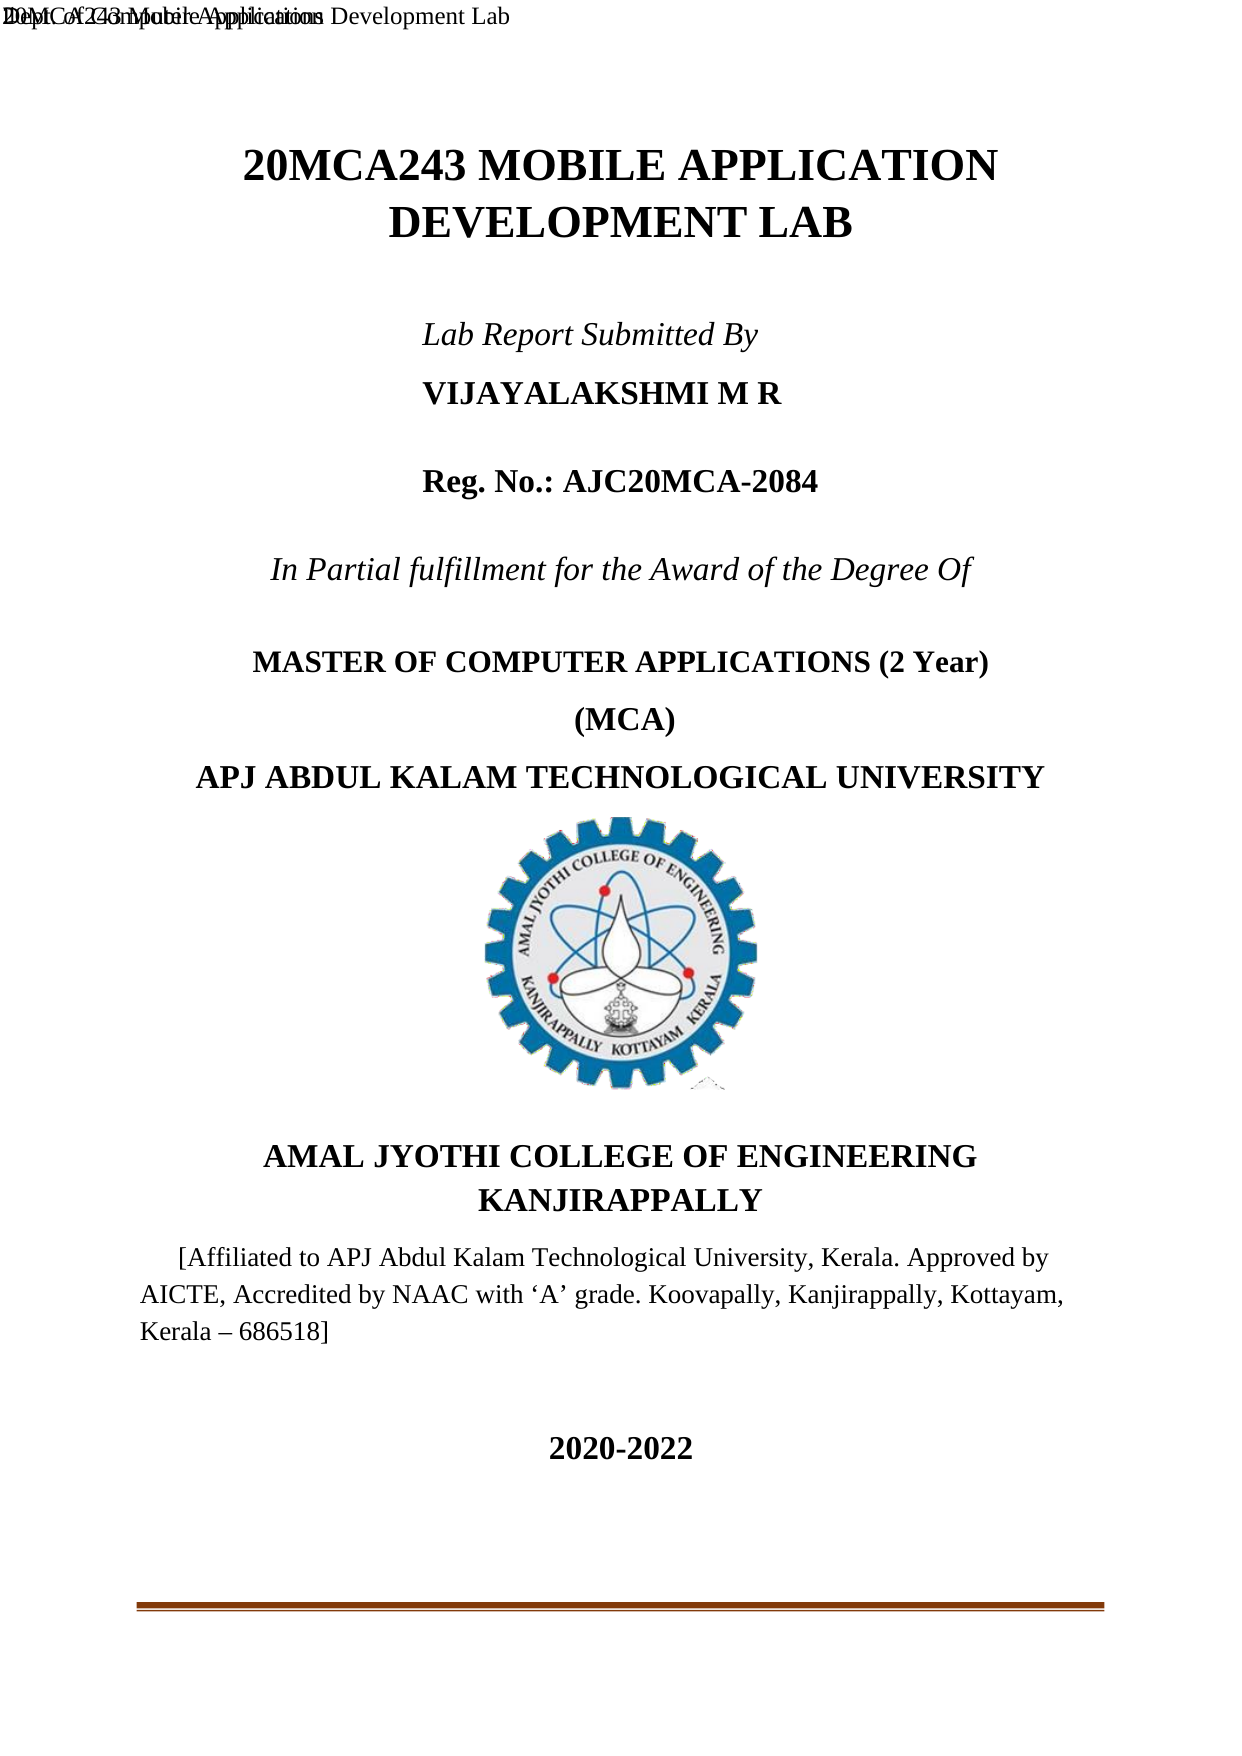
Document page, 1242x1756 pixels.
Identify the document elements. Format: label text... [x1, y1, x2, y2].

text [Affiliated to APJ Abdul Kalam Technological University, Kerala. Approved by AICTE, Accredited by NAAC with ‘A’ grade. Koovapally, Kanjirappally, Kottayam, Kerala – 686518] [139, 1241, 1067, 1347]
text MASTER OF COMPUTER APPLICATIONS (2 Year) [193, 643, 1048, 679]
text APJ ABDUL KALAM TECHNOLOGICAL UNIVERSITY [193, 757, 1048, 796]
text (MCA) [193, 699, 1056, 737]
title 20MCA243 MOBILE APPLICATION DEVELOPMENT LAB [193, 138, 1048, 248]
text AMAL JYOTHI COLLEGE OF ENGINEERING KANJIRAPPALLY [193, 1136, 1048, 1219]
text In Partial fulfillment for the Award of the Degree Of [193, 549, 1048, 588]
text Lab Report Submitted By [419, 314, 1048, 353]
text 2020-2022 [193, 1428, 1049, 1467]
text VIJAYALAKSHMI M R Reg. No.: AJC20MCA-2084 [422, 373, 820, 500]
picture [484, 817, 758, 1090]
